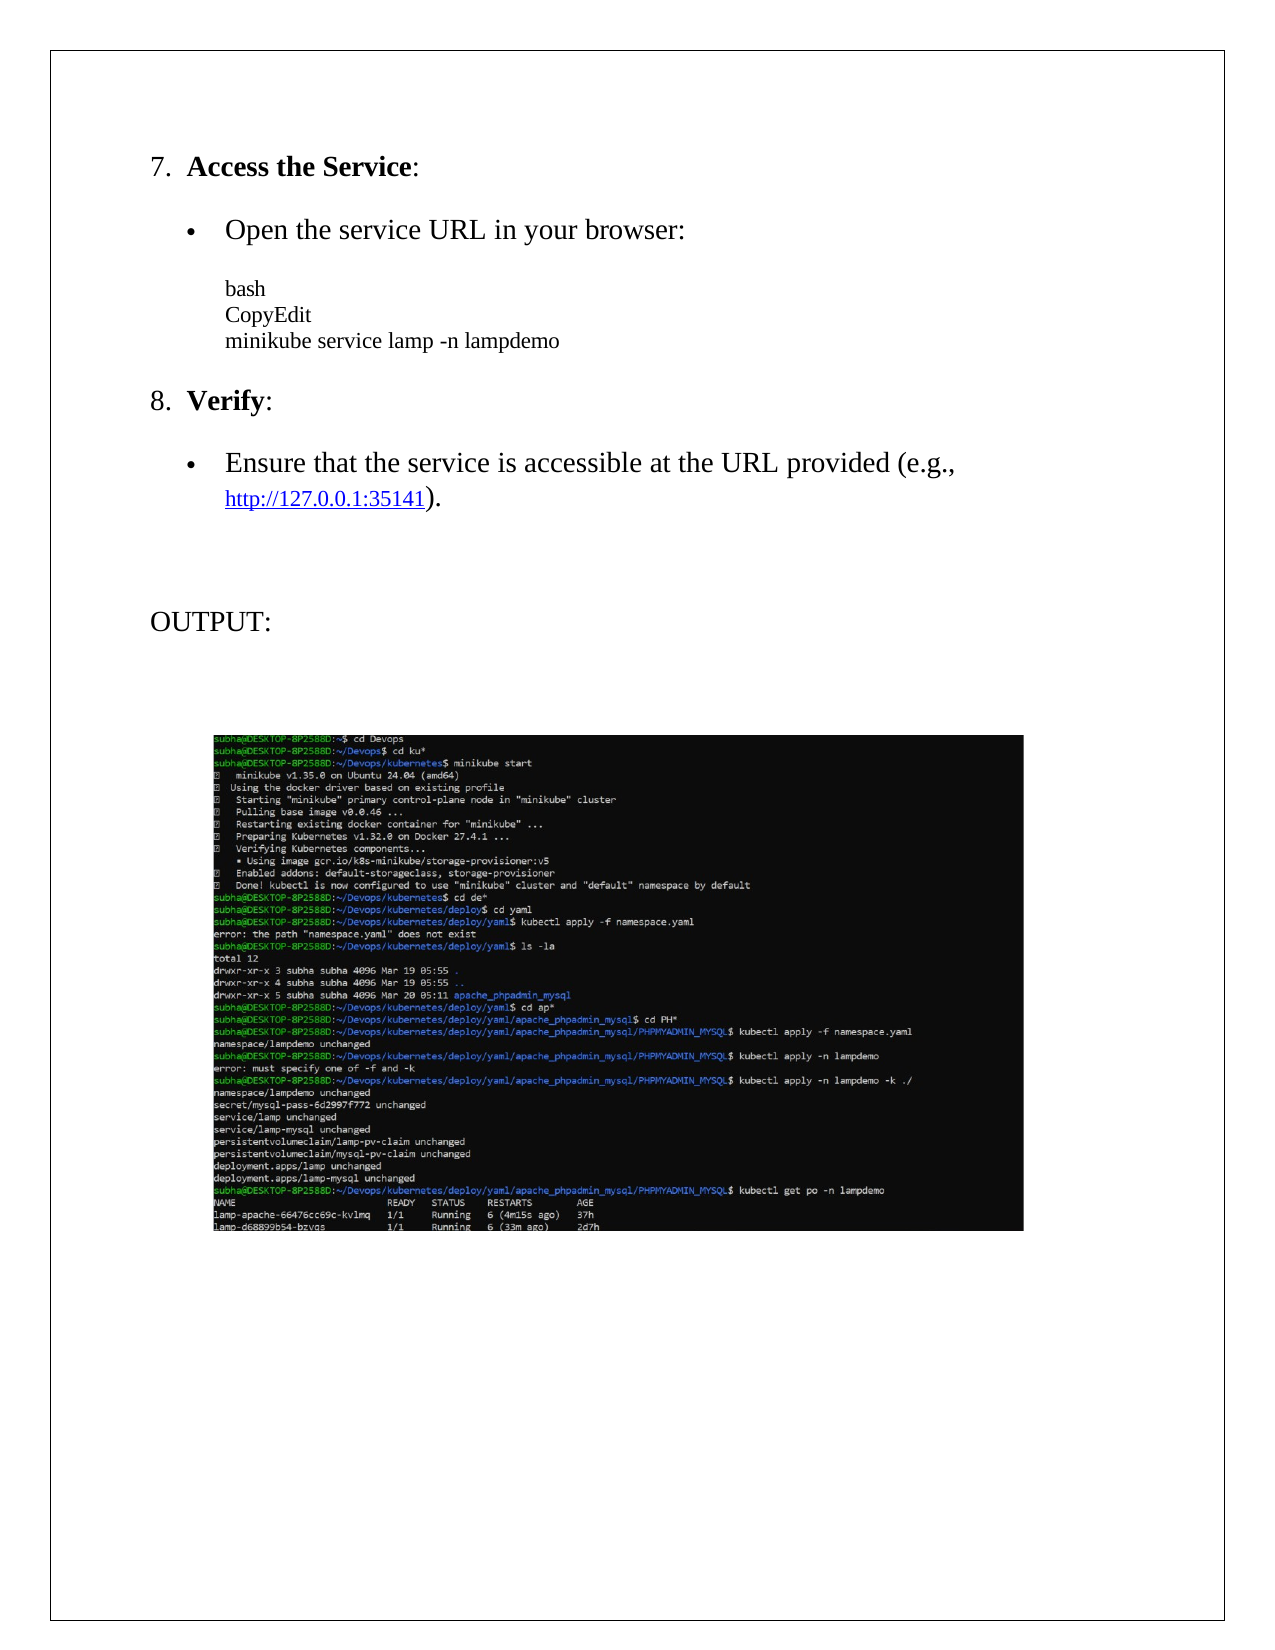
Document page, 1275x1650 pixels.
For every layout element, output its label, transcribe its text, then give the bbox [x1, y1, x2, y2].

text minikube service lamp -n lampdemo [225, 328, 1125, 354]
subtitle Verify: [150, 383, 1125, 416]
text bash CopyEdit [225, 275, 313, 328]
text http://127.0.0.1:35141). [225, 479, 1125, 513]
subtitle Ensure that the service is accessible at the URL provided (e.g., [187, 446, 1125, 479]
subtitle Access the Service: [150, 149, 1125, 182]
subtitle Open the service URL in your browser: [187, 212, 1125, 245]
picture [213, 735, 1024, 1231]
text OUTPUT: [150, 604, 1125, 638]
